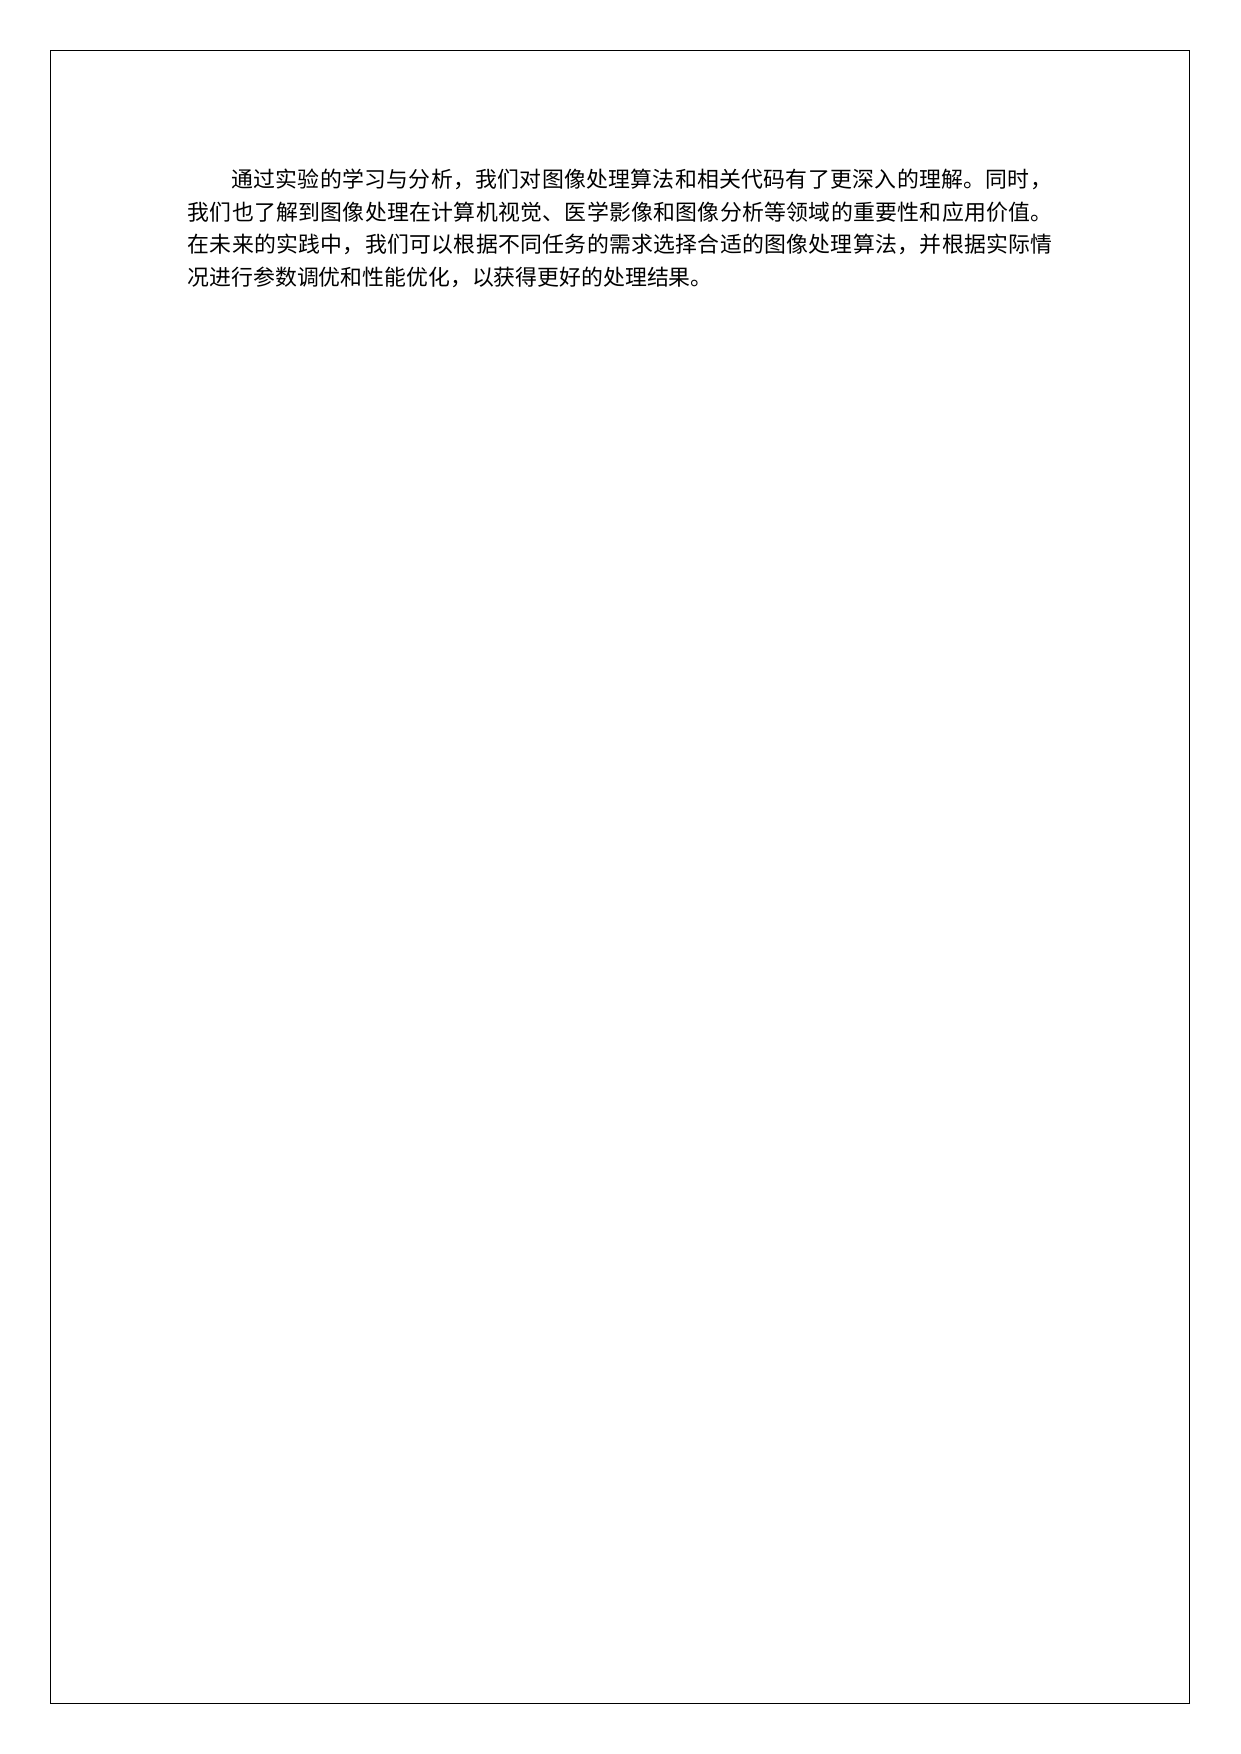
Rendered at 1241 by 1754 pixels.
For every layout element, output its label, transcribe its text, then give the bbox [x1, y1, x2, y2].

text 通过实验的学习与分析，我们对图像处理算法和相关代码有了更深入的理解。同时，我们也了解到图像处理在计算机视觉、医学影像和图像分析等领域的重要性和应用价值。在未来的实践中，我们可以根据不同任务的需求选择合适的图像处理算法，并根据实际情况进行参数调优和性能优化，以获得更好的处理结果。 [187, 162, 1053, 292]
